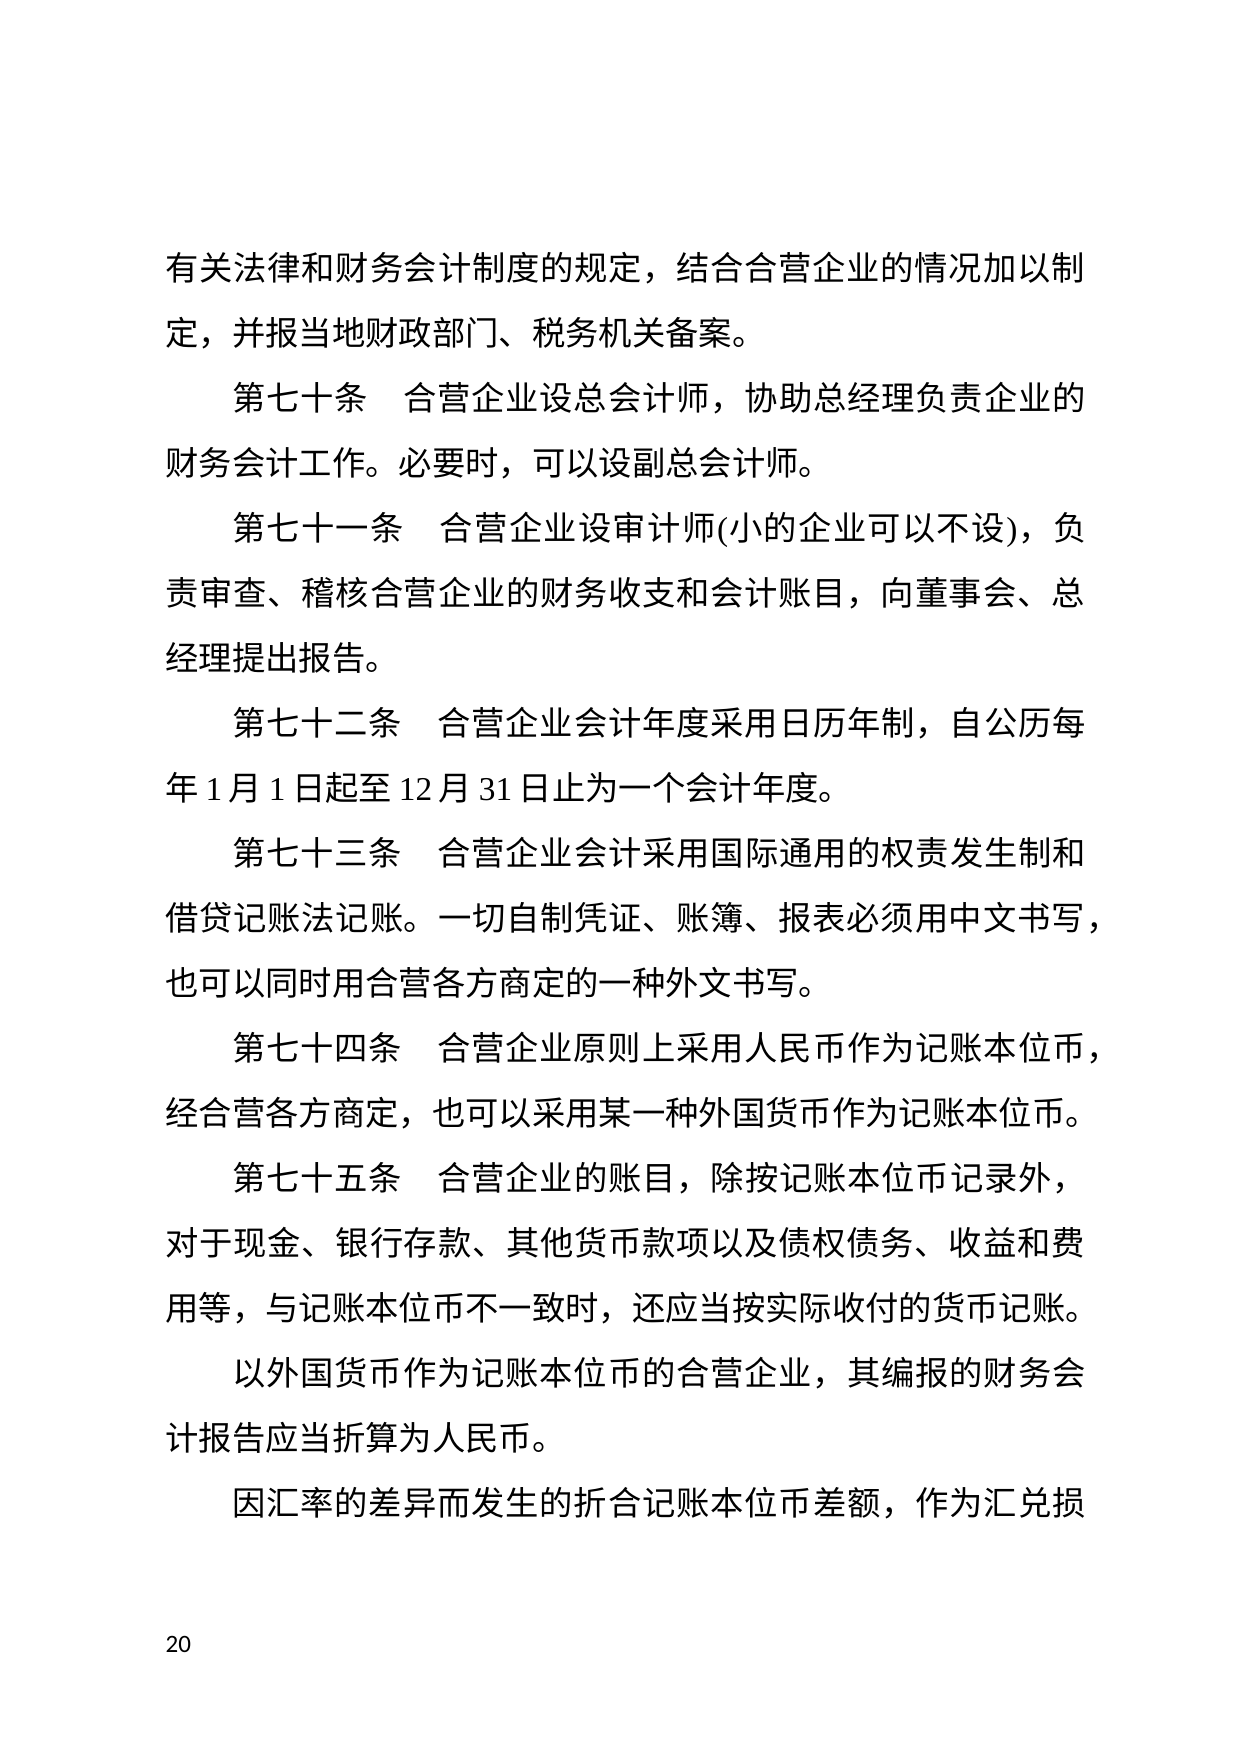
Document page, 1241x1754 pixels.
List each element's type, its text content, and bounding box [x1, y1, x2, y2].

text 以外国货币作为记账本位币的合营企业，其编报的财务会计报告应当折算为人民币。 [165, 1338, 1087, 1468]
text 第七十一条 合营企业设审计师(小的企业可以不设)，负责审查、稽核合营企业的财务收支和会计账目，向董事会、总经理提出报告。 [165, 493, 1087, 688]
text 第七十三条 合营企业会计采用国际通用的权责发生制和借贷记账法记账。一切自制凭证、账簿、报表必须用中文书写，也可以同时用合营各方商定的一种外文书写。 [165, 818, 1087, 1013]
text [165, 233, 1087, 363]
text 第七十五条 合营企业的账目，除按记账本位币记录外，对于现金、银行存款、其他货币款项以及债权债务、收益和费用等，与记账本位币不一致时，还应当按实际收付的货币记账。 [165, 1143, 1087, 1338]
text 第七十二条 合营企业会计年度采用日历年制，自公历每年1月1日起至12月31日止为一个会计年度。 [165, 688, 1087, 818]
text 第七十条 合营企业设总会计师，协助总经理负责企业的财务会计工作。必要时，可以设副总会计师。 [165, 363, 1087, 493]
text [165, 1468, 1087, 1533]
text 第七十四条 合营企业原则上采用人民币作为记账本位币，经合营各方商定，也可以采用某一种外国货币作为记账本位币。 [165, 1013, 1087, 1143]
